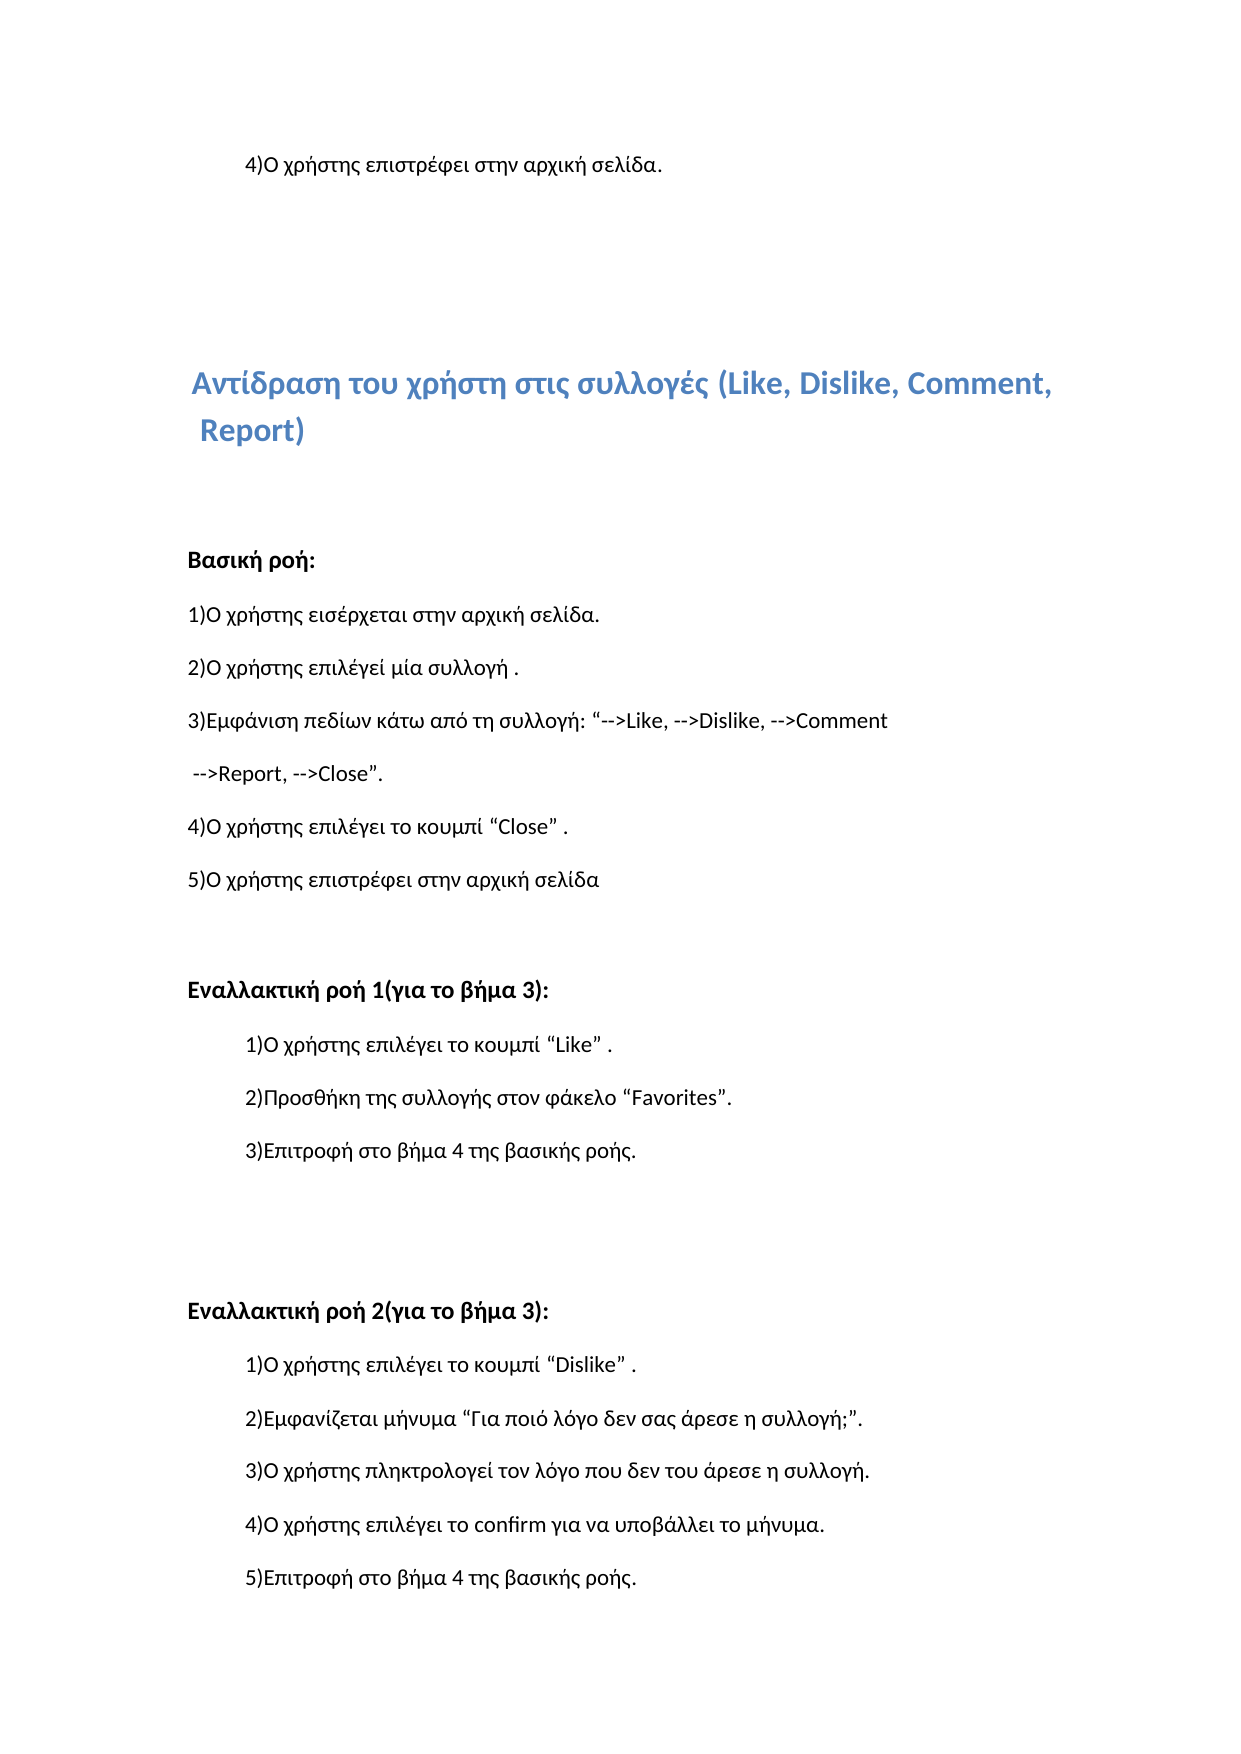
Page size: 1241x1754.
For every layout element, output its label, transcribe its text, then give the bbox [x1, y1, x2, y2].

list Βασική ροή: [187, 544, 1053, 574]
text 4)Ο χρήστης επιστρέφει στην αρχική σελίδα. [187, 150, 1053, 178]
text 5)O χρήστης επιστρέφει στην αρχική σελίδα [187, 865, 1053, 893]
list 2)Εμφανίζεται μήνυμα “Για ποιό λόγο δεν σας άρεσε η συλλογή;”. [187, 1404, 1053, 1432]
text 2)Προσθήκη της συλλογής στον φάκελο “Favorites”. [187, 1083, 1053, 1111]
list 1)Ο χρήστης επιλέγει το κουμπί “Dislike” . [187, 1351, 1053, 1379]
list 4)Ο χρήστης επιλέγει το confirm για να υποβάλλει το μήνυμα. [187, 1510, 1053, 1538]
text 4)Ο χρήστης επιλέγει το κουμπί “Close” . [187, 812, 1053, 840]
text 2)Ο χρήστης επιλέγεί μία συλλογή . [187, 653, 1053, 681]
text Εναλλακτική ροή 1(για το βήμα 3): [187, 974, 1053, 1004]
text Εναλλακτική ροή 2(για το βήμα 3): [187, 1295, 1053, 1325]
text 3)Εμφάνιση πεδίων κάτω από τη συλλογή: “-->Like, -->Dislike, -->Comment [187, 706, 1053, 734]
list Αντίδραση του χρήστη στις συλλογές (Like, Dislike, Comment, Report) [183, 362, 1053, 449]
list 3)Ο χρήστης πληκτρολογεί τον λόγο που δεν του άρεσε η συλλογή. [187, 1457, 1053, 1485]
text 1)O χρήστης εισέρχεται στην αρχική σελίδα. [187, 600, 1053, 628]
list 5)Επιτροφή στο βήμα 4 της βασικής ροής. [187, 1563, 1053, 1591]
text -->Report, -->Close”. [187, 759, 1053, 787]
text 1)Ο χρήστης επιλέγει το κουμπί “Like” . [187, 1030, 1053, 1058]
text 3)Επιτροφή στο βήμα 4 της βασικής ροής. [187, 1136, 1053, 1164]
